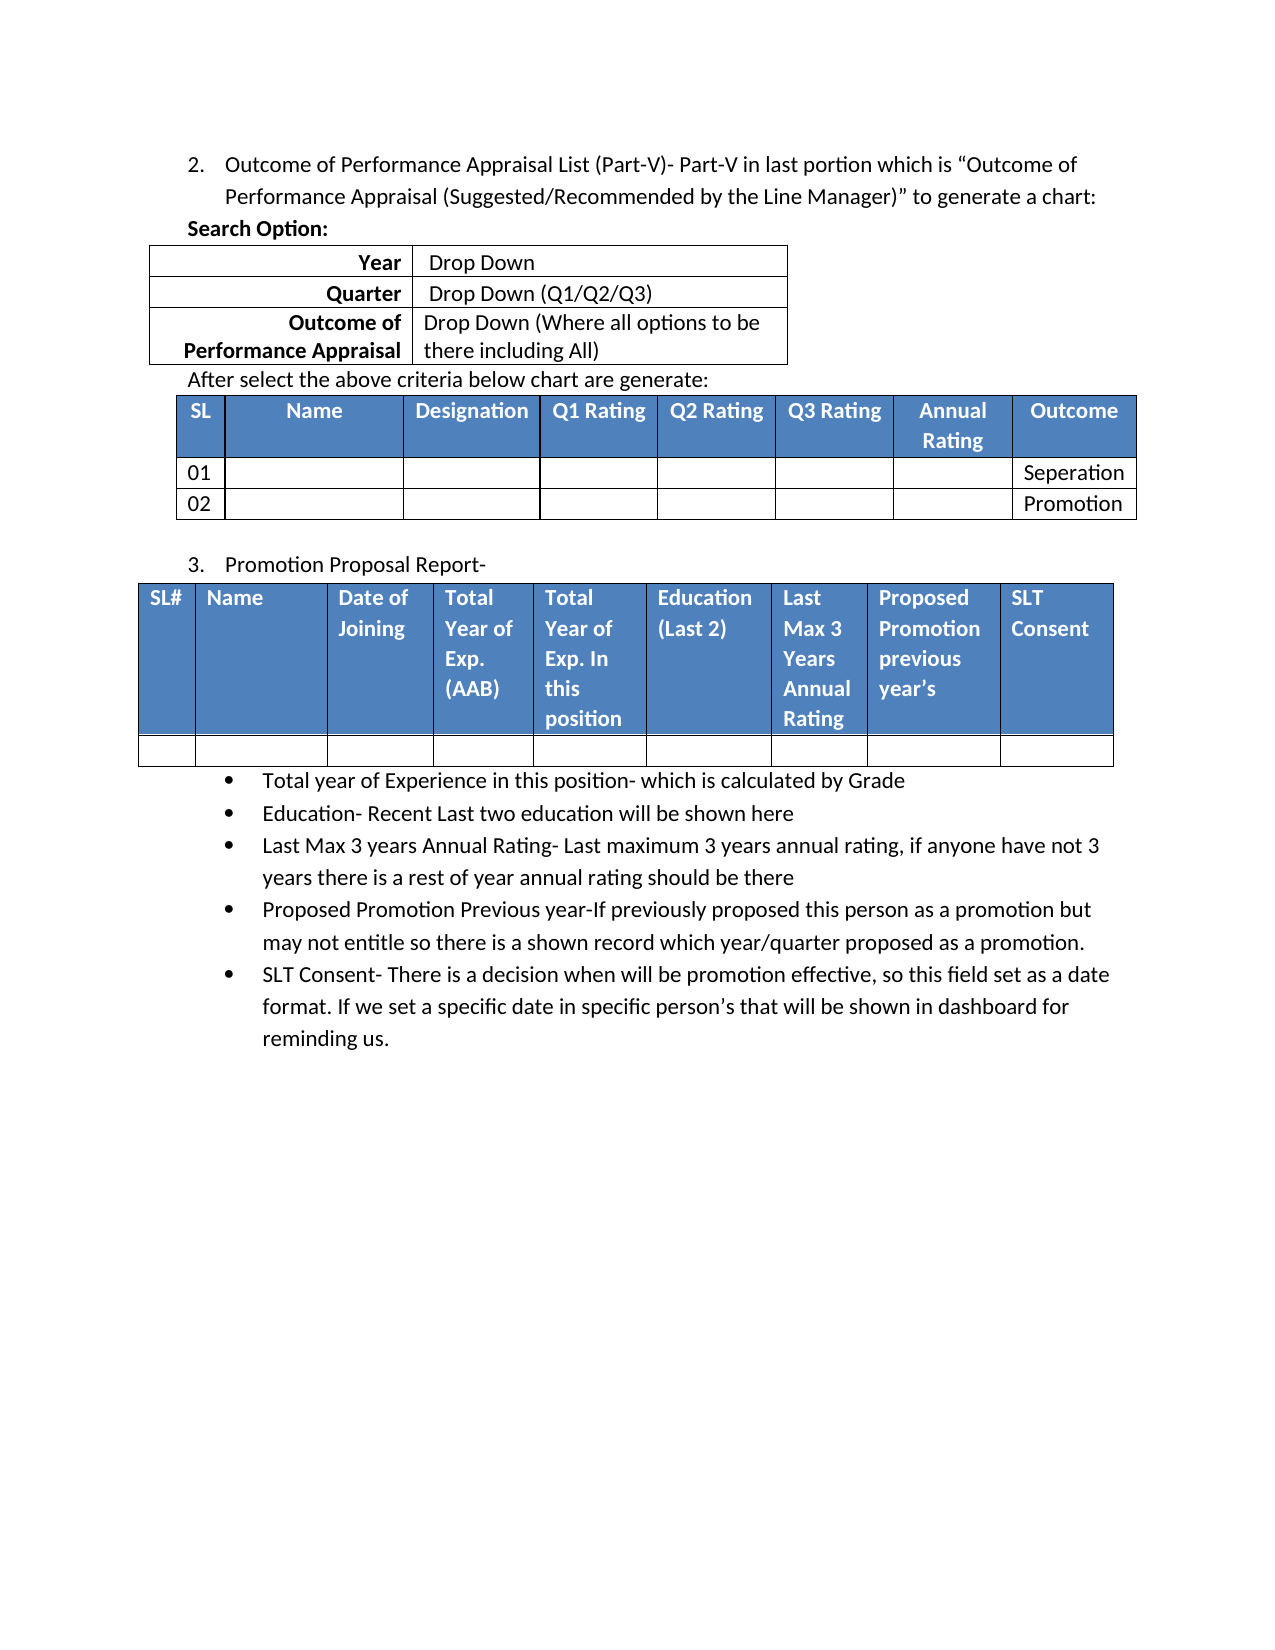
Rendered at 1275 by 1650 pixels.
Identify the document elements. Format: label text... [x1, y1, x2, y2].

table_cell [658, 489, 775, 519]
list Total year of Experience in this position- which is calculated by Grade [225, 767, 1125, 795]
table_cell [541, 489, 657, 519]
table_cell Outcome of Performance Appraisal [150, 308, 412, 364]
table_cell [776, 489, 893, 519]
table_header Q1 Rating [541, 396, 657, 457]
table_cell [226, 458, 403, 488]
table_header Date of Joining [328, 584, 433, 734]
table_cell [894, 489, 1012, 519]
table_cell 01 [177, 458, 224, 488]
table_cell [776, 458, 893, 488]
table_cell 02 [177, 489, 224, 519]
table_header Q2 Rating [658, 396, 775, 457]
table_cell [139, 736, 195, 766]
table_header Last Max 3 Years Annual Rating [772, 584, 867, 734]
table_header Designation [404, 396, 539, 457]
table_cell [658, 458, 775, 488]
table_header Annual Rating [894, 396, 1012, 457]
table_cell [404, 458, 539, 488]
list Outcome of Performance Appraisal List (Part-V)- Part-V in last portion which is “Outcome of Performance Appraisal (Suggested/Recommended by the Line Manager)” to generate a chart: [187, 150, 1125, 210]
list Last Max 3 years Annual Rating- Last maximum 3 years annual rating, if anyone have not 3 years there is a rest of year annual rating should be there [225, 831, 1125, 891]
table_cell [541, 458, 657, 488]
table_header Total Year of Exp. (AAB) [434, 584, 533, 734]
table_cell [328, 736, 433, 766]
table_header SL [177, 396, 224, 457]
table_header SL# [139, 584, 195, 734]
table_header Q3 Rating [776, 396, 893, 457]
list Proposed Promotion Previous year-If previously proposed this person as a promotion but may not entitle so there is a shown record which year/quarter proposed as a promotion. [225, 895, 1125, 956]
table_cell [404, 489, 539, 519]
table_header Name [196, 584, 327, 734]
table_cell [647, 736, 771, 766]
table_header Year [150, 246, 412, 276]
table_cell [434, 736, 533, 766]
table_cell [196, 736, 327, 766]
list SLT Consent- There is a decision when will be promotion effective, so this field set as a date format. If we set a specific date in specific person’s that will be shown in dashboard for reminding us. [225, 960, 1125, 1052]
list Education- Recent Last two education will be shown here [225, 799, 1125, 827]
table_cell [226, 489, 403, 519]
table_header Education (Last 2) [647, 584, 771, 734]
table_header Total Year of Exp. In this position [534, 584, 646, 734]
table_cell Seperation [1013, 458, 1136, 488]
table_header Drop Down [413, 246, 787, 276]
table_cell Drop Down (Q1/Q2/Q3) [413, 277, 787, 307]
list Promotion Proposal Report- [187, 550, 1125, 578]
table_cell [772, 736, 867, 766]
text After select the above criteria below chart are generate: [187, 365, 1125, 393]
table_cell Promotion [1013, 489, 1136, 519]
table_header Proposed Promotion previous year’s [868, 584, 1000, 734]
text Search Option: [187, 214, 1125, 242]
table_header SLT Consent [1001, 584, 1113, 734]
table_header Outcome [1013, 396, 1136, 457]
table_cell Drop Down (Where all options to be there including All) [413, 308, 787, 364]
table_cell [868, 736, 1000, 766]
table_cell [1001, 736, 1113, 766]
table_cell [894, 458, 1012, 488]
table_cell Quarter [150, 277, 412, 307]
table_cell [534, 736, 646, 766]
table_header Name [226, 396, 403, 457]
